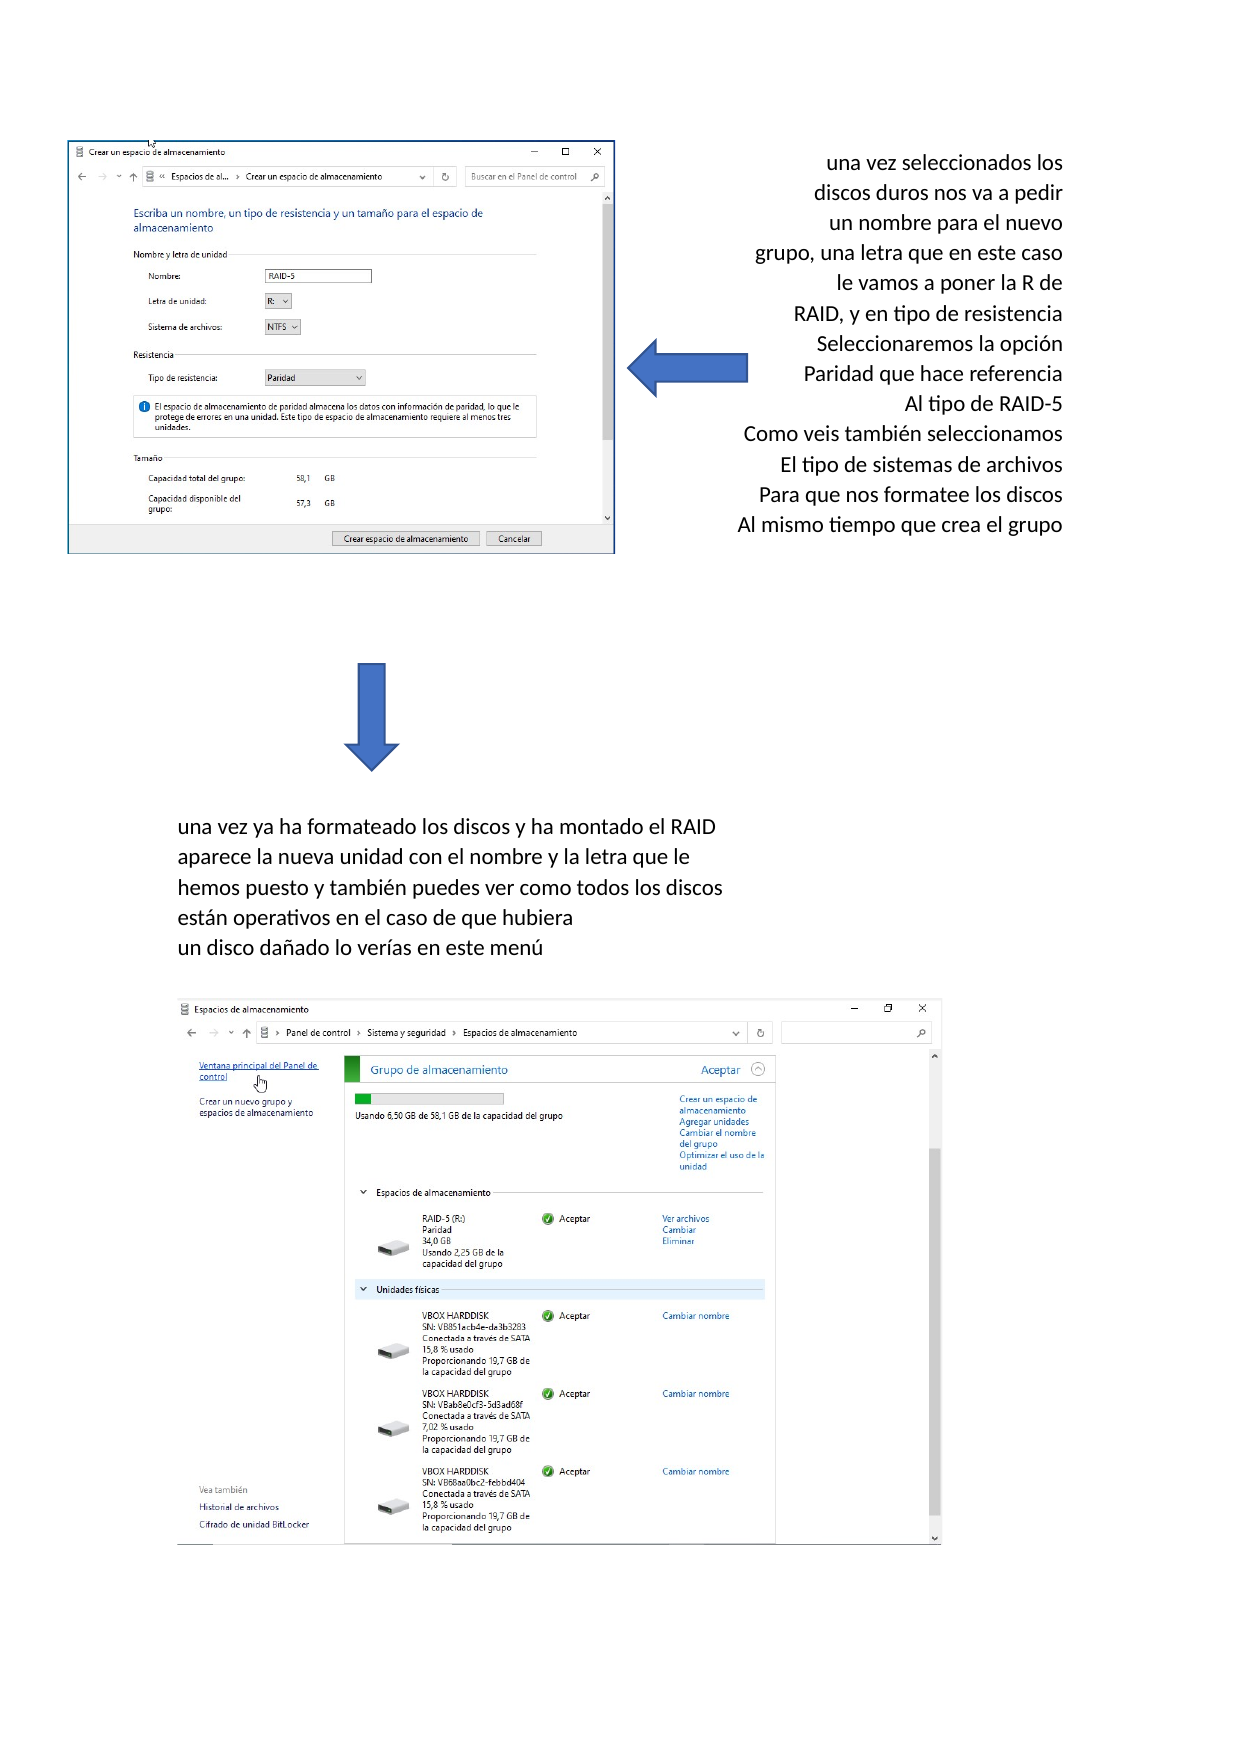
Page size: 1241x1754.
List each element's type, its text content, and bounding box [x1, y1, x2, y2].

text El tipo de sistemas de archivos [182, 450, 1063, 478]
text Paridad que hace referencia [182, 359, 644, 387]
text Seleccionaremos la opción [182, 329, 1063, 357]
picture [177, 998, 943, 1545]
text aparece la nueva unidad con el nombre y la letra que le [177, 842, 1063, 870]
text Al tipo de RAID-5 [182, 389, 1063, 417]
text un disco dañado lo verías en este menú [177, 933, 1063, 961]
text hemos puesto y también puedes ver como todos los discos [177, 873, 1063, 901]
text Como veis también seleccionamos [182, 419, 1063, 447]
text una vez seleccionados los [182, 148, 1063, 176]
text Para que nos formatee los discos [182, 480, 1063, 508]
text una vez ya ha formateado los discos y ha montado el RAID [177, 812, 1063, 840]
text discos duros nos va a pedir [182, 178, 1063, 206]
text RAID, y en tipo de resistencia [182, 299, 1063, 327]
picture [67, 140, 616, 554]
text están operativos en el caso de que hubiera [177, 903, 1063, 931]
text grupo, una letra que en este caso [182, 238, 1063, 266]
text le vamos a poner la R de [182, 268, 1063, 296]
text Paridad que hace referencia [657, 359, 1063, 387]
text un nombre para el nuevo [182, 208, 1063, 236]
text Al mismo tiempo que crea el grupo [182, 510, 1063, 538]
